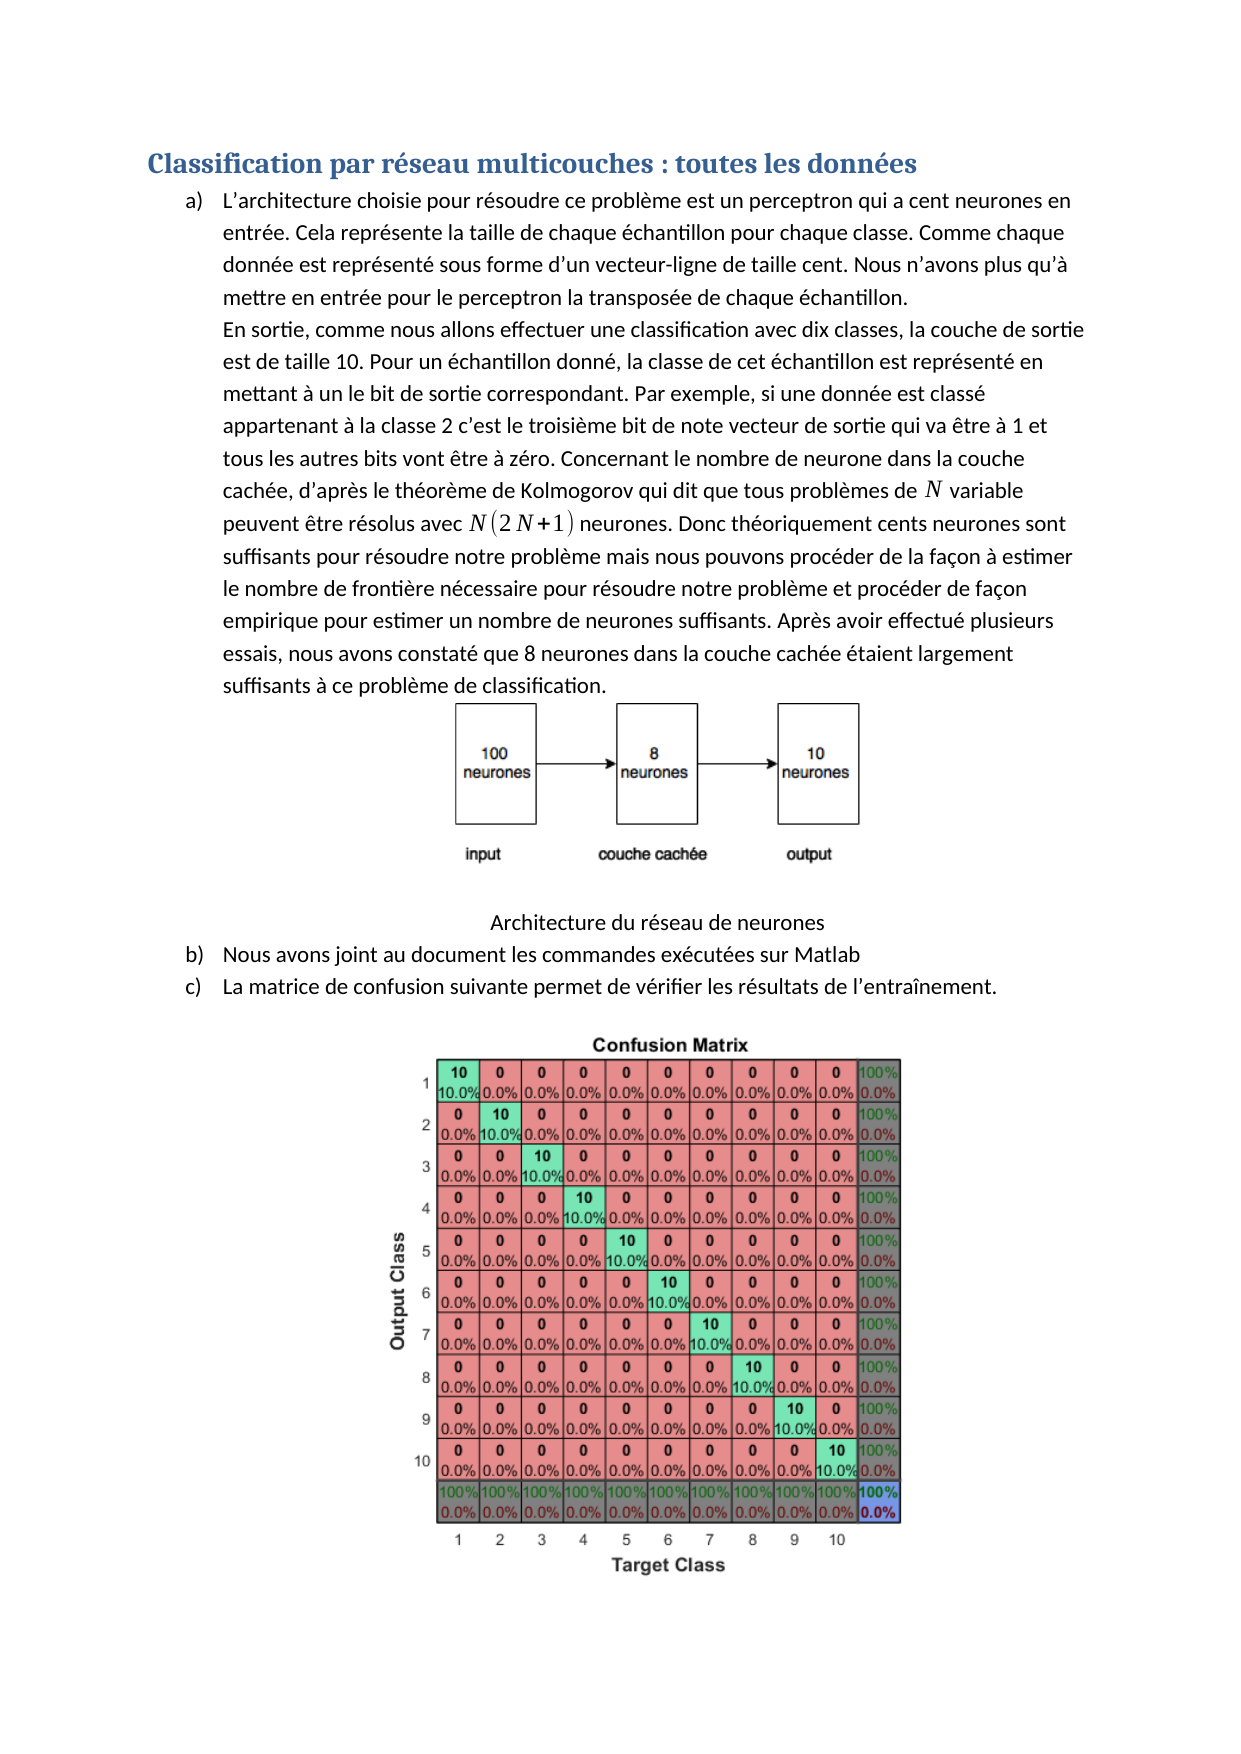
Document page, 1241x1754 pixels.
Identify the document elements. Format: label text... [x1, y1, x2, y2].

picture [455, 703, 860, 904]
list La matrice de confusion suivante permet de vérifier les résultats de l’entraînement. [185, 972, 1093, 1001]
list Nous avons joint au document les commandes exécutées sur Matlab [185, 940, 1093, 968]
list En sortie, comme nous allons effectuer une classification avec dix classes, la couche de sortie est de taille 10. Pour un échantillon donné, la classe de cet échantillon est représenté en mettant à un le bit de sortie correspondant. Par exemple, si une donnée est classé appartenant à la classe 2 c’est le troisième bit de note vecteur de sortie qui va être à 1 et tous les autres bits vont être à zéro. Concernant le nombre de neurone dans la couche cachée, d’après le théorème de Kolmogorov qui dit que tous problèmes de variable peuvent être résolus avec neurones. Donc théoriquement cents neurones sont suffisants pour résoudre notre problème mais nous pouvons procéder de la façon à estimer le nombre de frontière nécessaire pour résoudre notre problème et procéder de façon empirique pour estimer un nombre de neurones suffisants. Après avoir effectué plusieurs essais, nous avons constaté que 8 neurones dans la couche cachée étaient largement suffisants à ce problème de classification. [223, 315, 1093, 699]
subtitle Classification par réseau multicouches : toutes les données [148, 148, 1093, 181]
list Architecture du réseau de neurones [223, 908, 1093, 936]
list L’architecture choisie pour résoudre ce problème est un perceptron qui a cent neurones en entrée. Cela représente la taille de chaque échantillon pour chaque classe. Comme chaque donnée est représenté sous forme d’un vecteur-ligne de taille cent. Nous n’avons plus qu’à mettre en entrée pour le perceptron la transposée de chaque échantillon. [185, 186, 1093, 311]
picture [360, 1004, 956, 1600]
